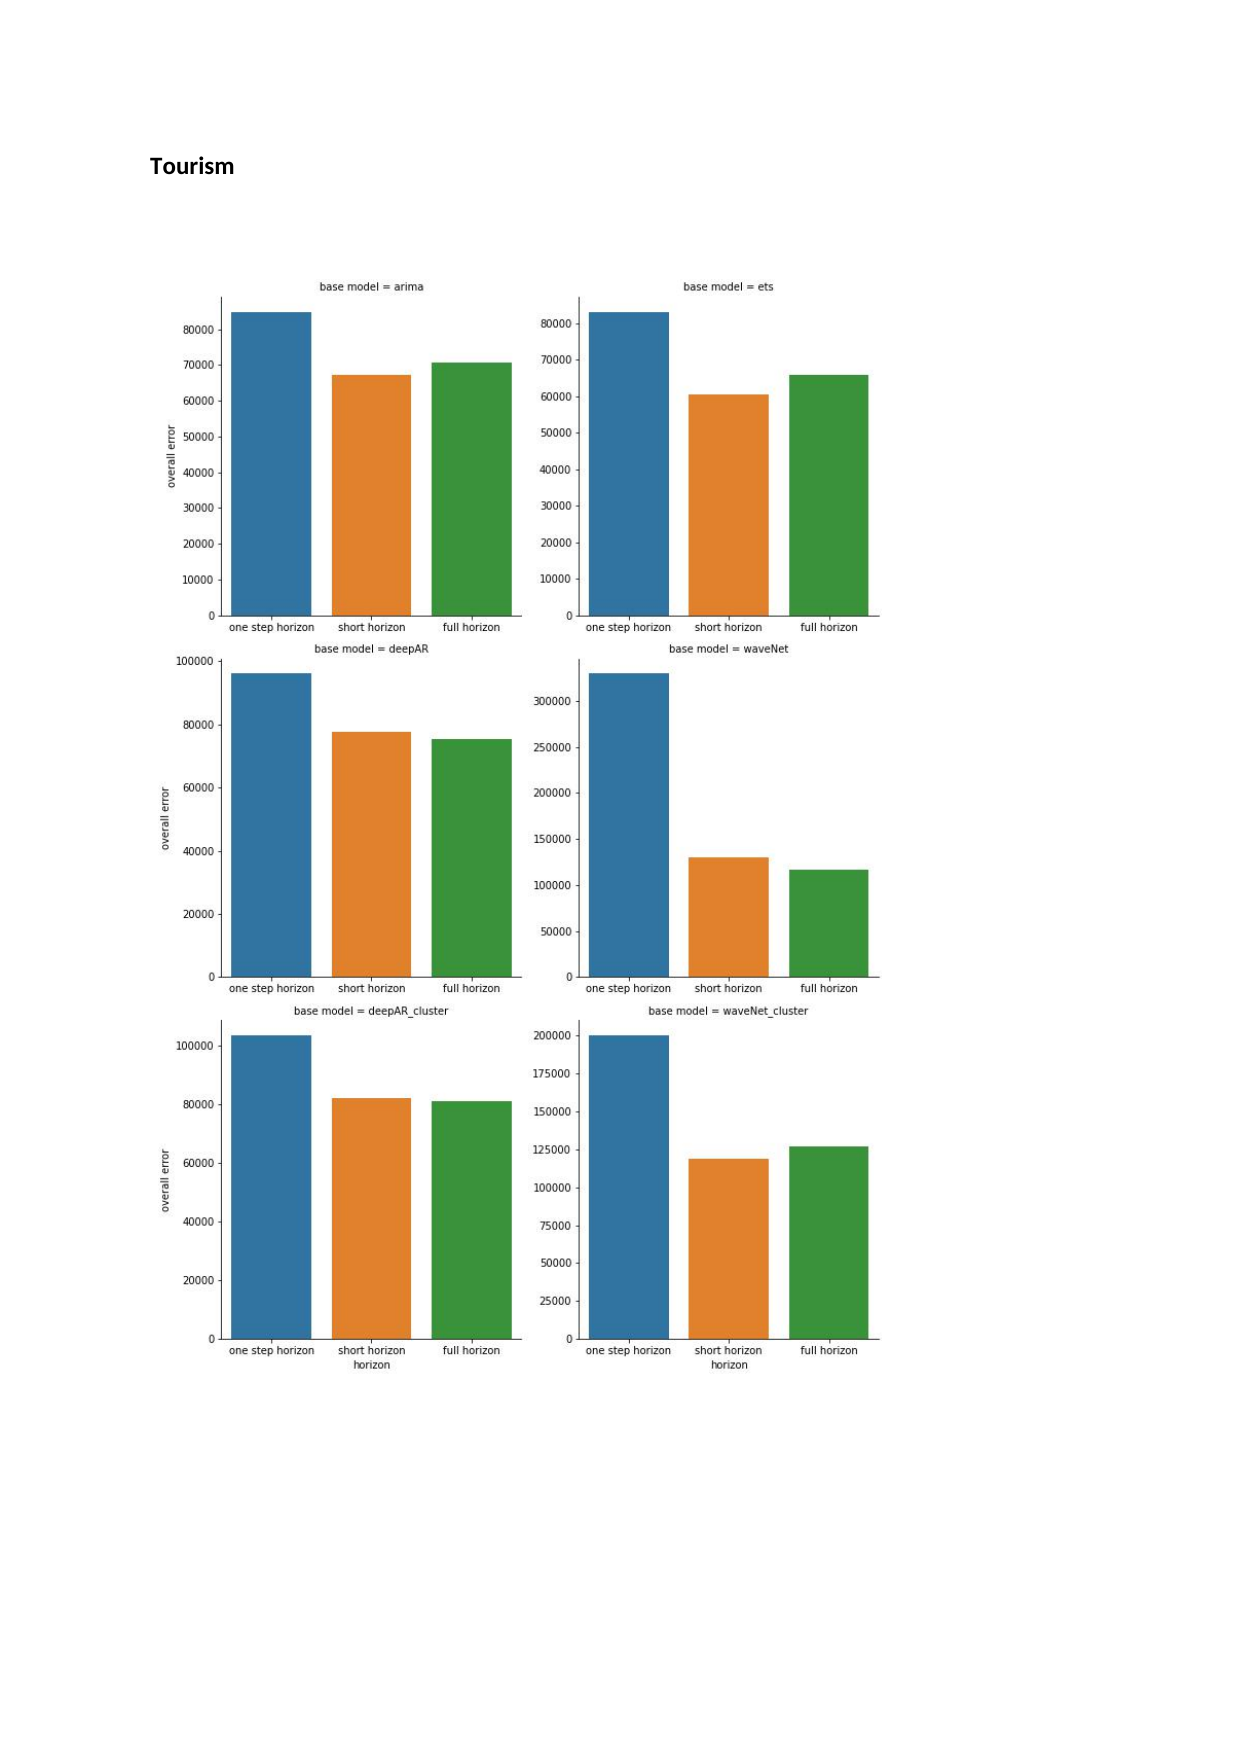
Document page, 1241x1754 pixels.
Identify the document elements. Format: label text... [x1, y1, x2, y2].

text Tourism [150, 150, 1090, 181]
picture [150, 272, 890, 1382]
